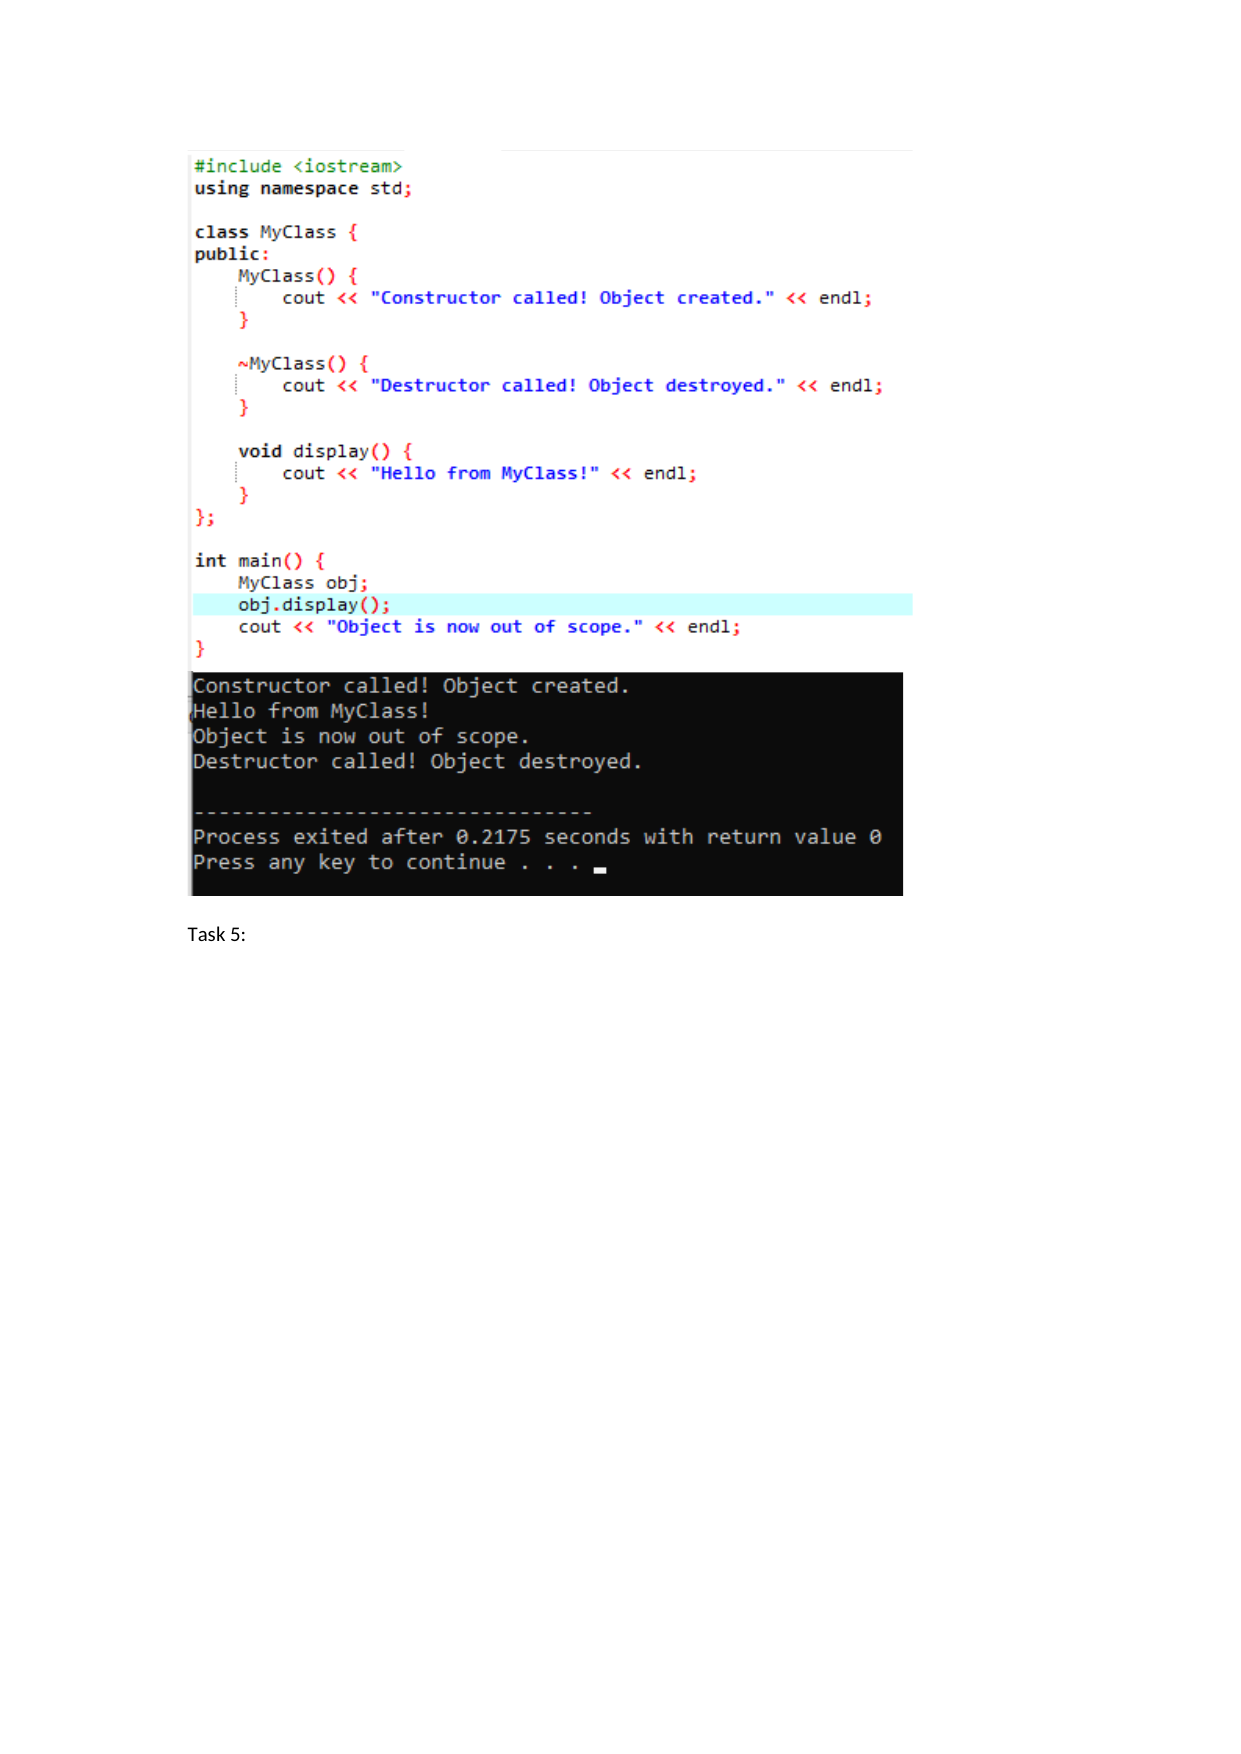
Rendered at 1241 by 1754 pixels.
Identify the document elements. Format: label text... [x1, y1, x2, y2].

picture [187, 150, 913, 896]
text Task 5: [187, 921, 1053, 972]
